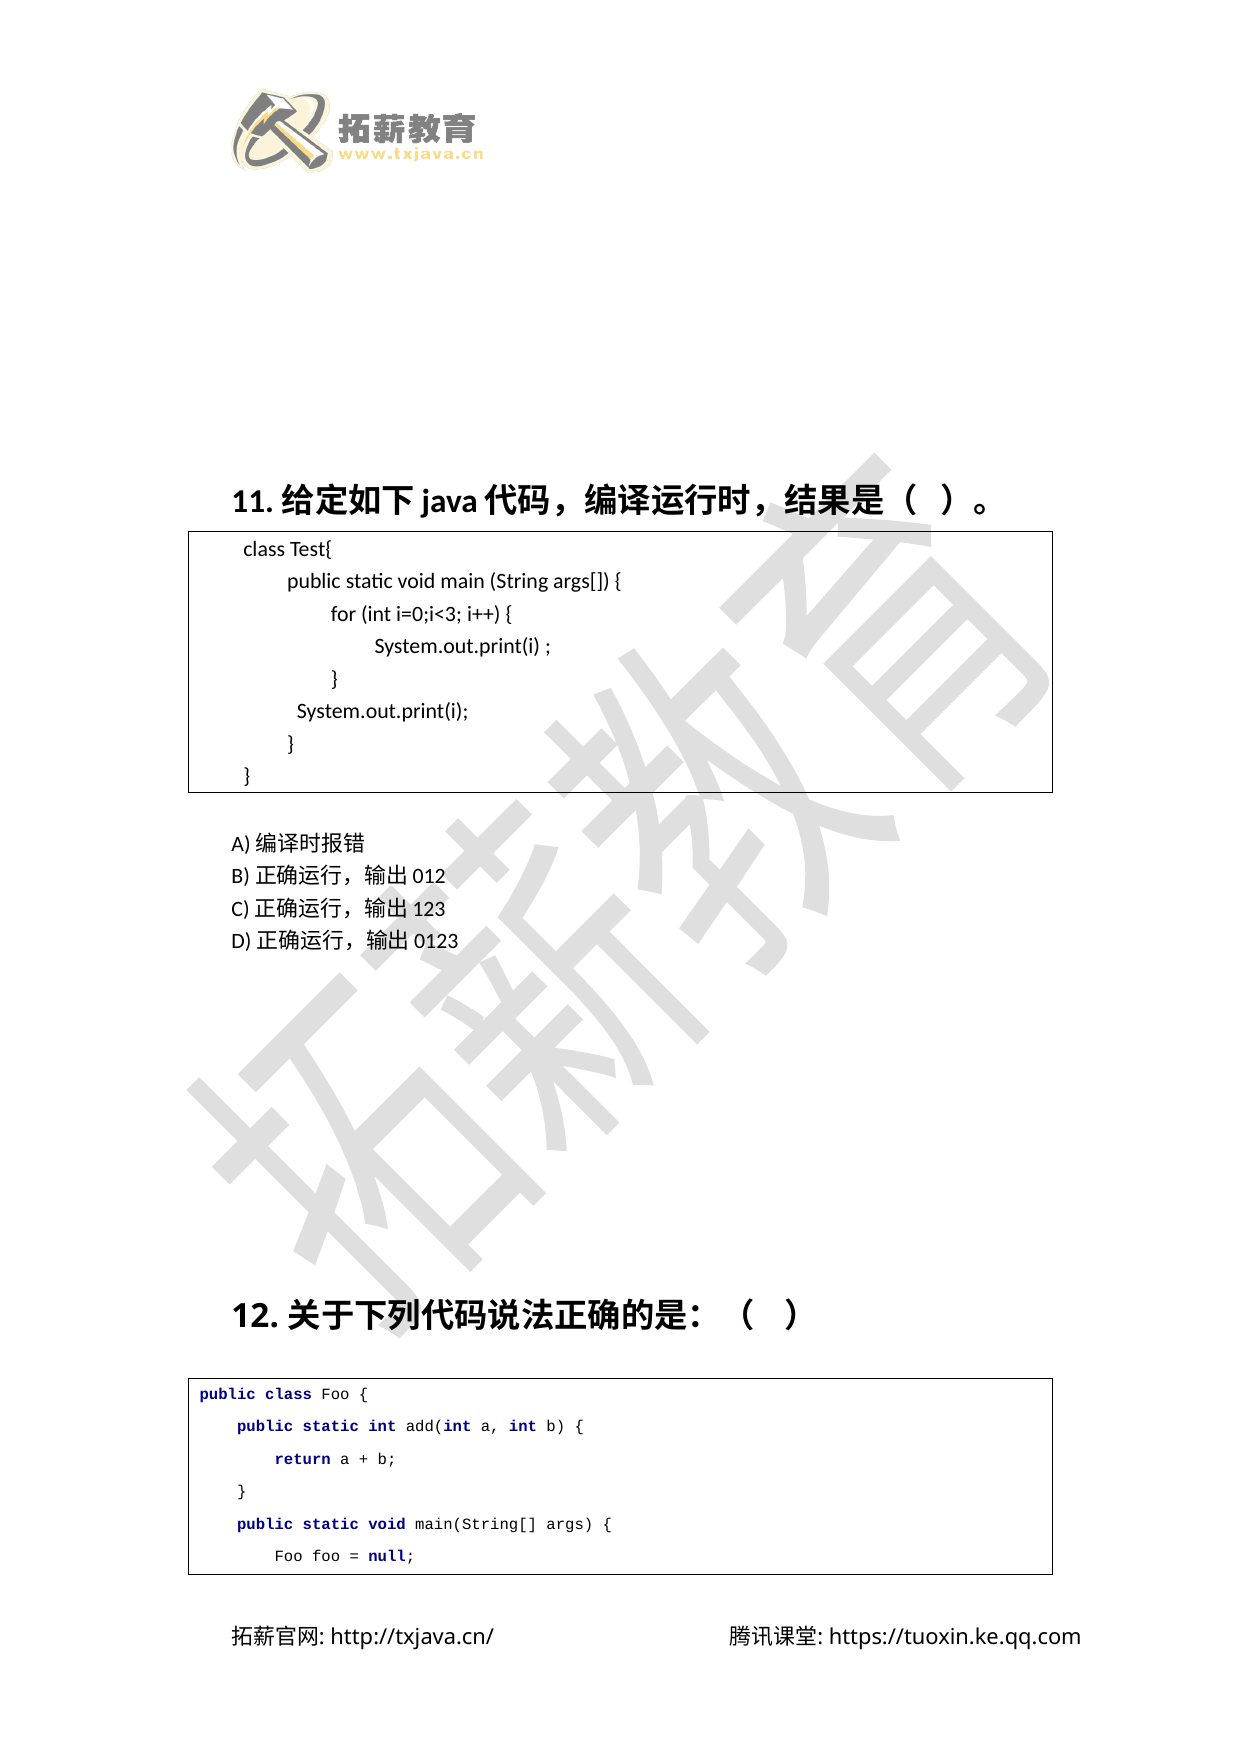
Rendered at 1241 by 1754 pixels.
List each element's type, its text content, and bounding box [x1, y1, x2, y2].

text C) 正确运行，输出123 [187, 890, 1053, 923]
text 11. 给定如下java代码，编译运行时，结果是（ ）。 [187, 466, 1053, 531]
text A) 编译时报错 [187, 825, 1053, 858]
text 12. 关于下列代码说法正确的是：（ ） [187, 1280, 1053, 1345]
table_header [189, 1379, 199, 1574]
text D) 正确运行，输出0123 [187, 923, 1053, 955]
text B) 正确运行，输出012 [187, 858, 1053, 890]
picture [231, 88, 483, 173]
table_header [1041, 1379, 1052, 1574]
table_header class Test{ public static void main (String args[]) { for (int i=0;i<3; i++) { System.out.print(i) ; } System.out.print(i); } } [189, 532, 1052, 792]
